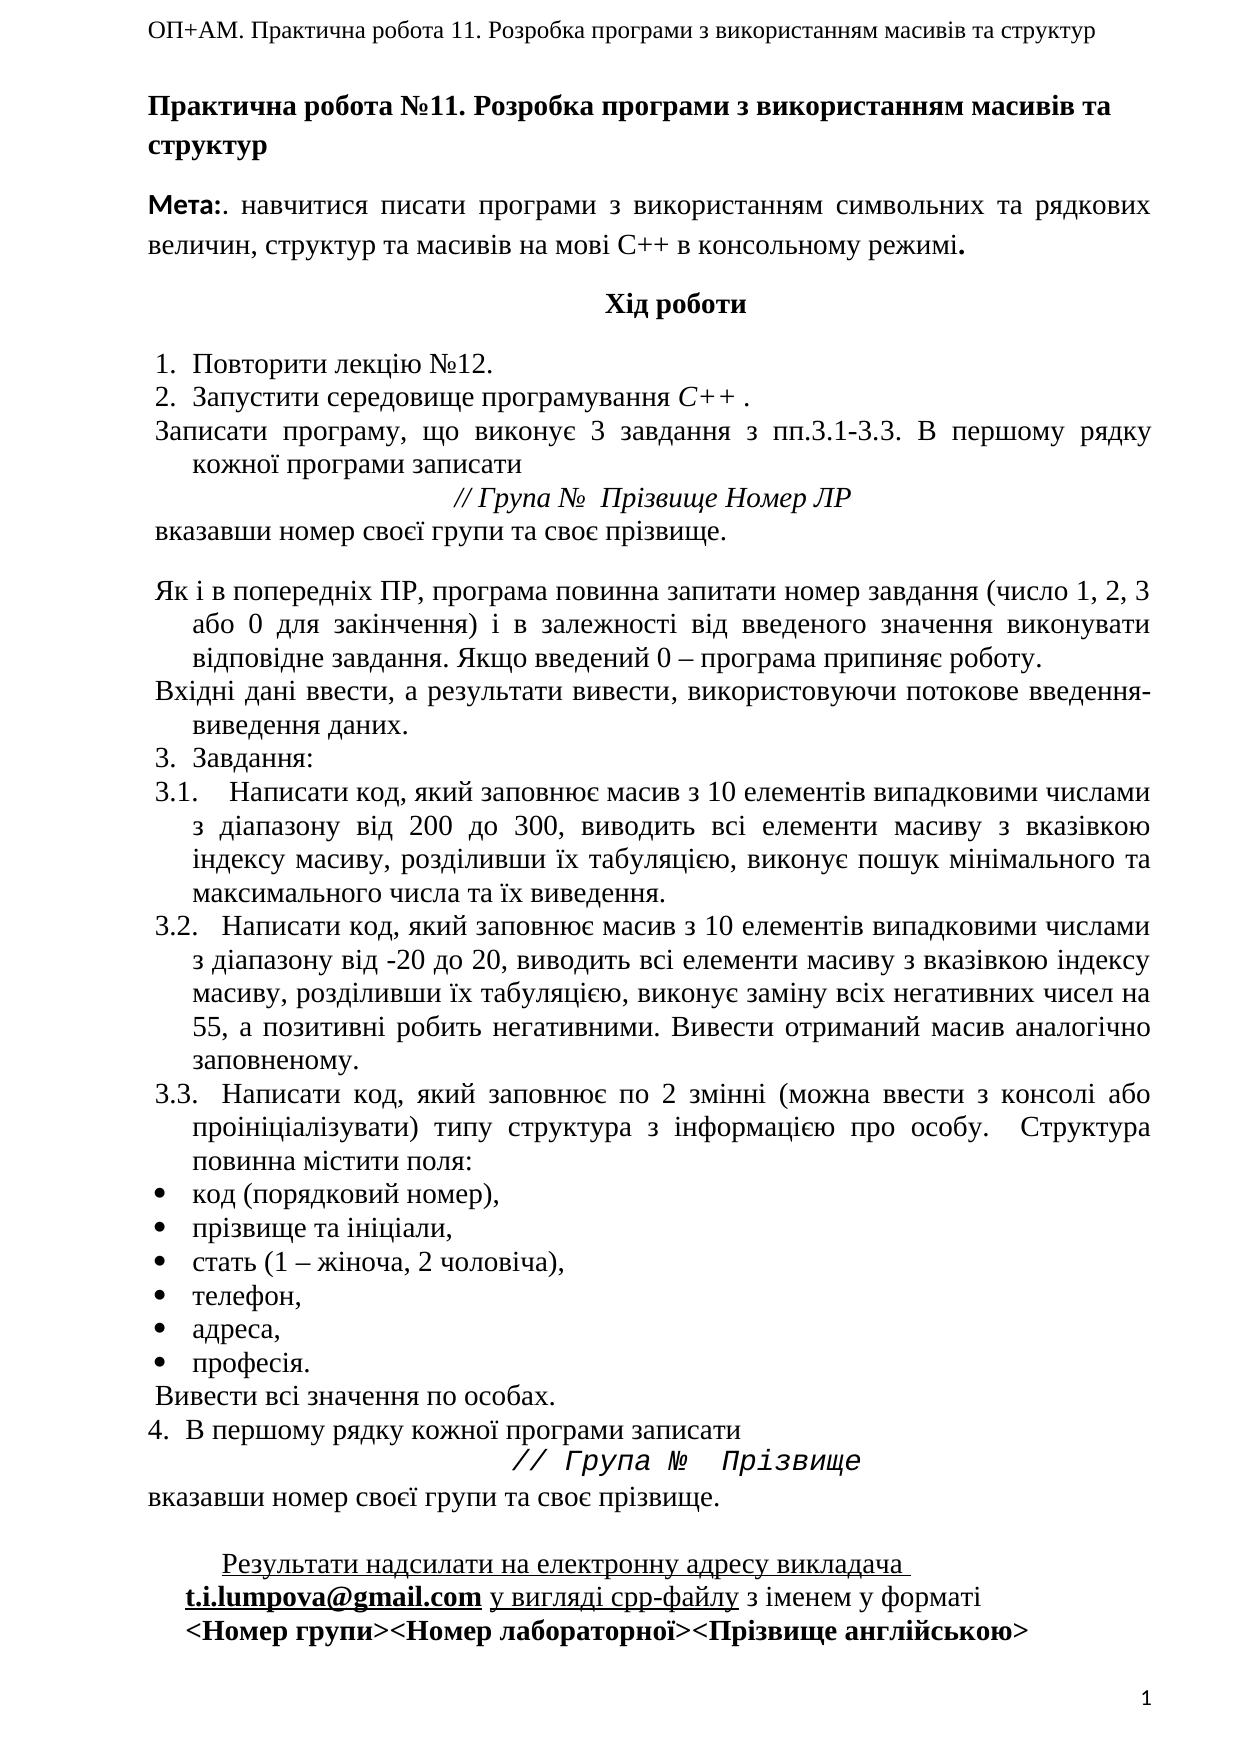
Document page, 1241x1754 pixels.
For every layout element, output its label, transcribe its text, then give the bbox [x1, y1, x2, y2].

list Запустити середовище програмування С++ . [154, 379, 1152, 413]
list Написати код, який заповнює масив з 10 елементів випадковими числами з діапазону від -20 до 20, виводить всі елементи масиву з вказівкою індексу масиву, розділивши їх табуляцією, виконує заміну всіх негативних чисел на 55, а позитивні робить негативними. Вивести отриманий масив аналогічно заповненому. [154, 908, 1152, 1076]
list професія. [154, 1345, 1152, 1378]
list Завдання: [154, 741, 1152, 774]
list стать (1 – жіноча, 2 чоловіча), [154, 1244, 1152, 1278]
list адреса, [154, 1311, 1152, 1345]
text вказавши номер своєї групи та своє прізвище. [154, 513, 1152, 547]
list В першому рядку кожної програми записати [148, 1412, 1152, 1446]
list телефон, [154, 1278, 1152, 1311]
list // Група № Прізвище Номер ЛР [154, 480, 1152, 513]
list Повторити лекцію №12. [154, 346, 1152, 379]
text Мета:. навчитися писати програми з використанням символьних та рядкових величин, структур та масивів на мові С++ в консольному режимі. [148, 186, 1152, 261]
text <Номер групи><Номер лабораторної><Прізвище англійською> [185, 1613, 1152, 1646]
list Вивести всі значення по особах. [154, 1378, 1152, 1412]
text вказавши номер своєї групи та своє прізвище. [148, 1479, 1152, 1512]
list Записати програму, що виконує 3 завдання з пп.3.1-3.3. В першому рядку кожної програми записати [154, 413, 1152, 480]
list // Група № Прізвище [148, 1446, 1152, 1479]
text Хід роботи [148, 286, 1152, 320]
list Написати код, який заповнює по 2 змінні (можна ввести з консолі або проініціалізувати) типу структура з інформацією про особу. Структура повинна містити поля: [154, 1076, 1152, 1177]
text Результати надсилати на електронну адресу викладача t.i.lumpova@gmail.com у вигляді cpp-файлу з іменем у форматі [185, 1546, 1152, 1613]
list Вхідні дані ввести, а результати вивести, використовуючи потокове введення-виведення даних. [154, 673, 1152, 741]
list Написати код, який заповнює масив з 10 елементів випадковими числами з діапазону від 200 до 300, виводить всі елементи масиву з вказівкою індексу масиву, розділивши їх табуляцією, виконує пошук мінімального та максимального числа та їх виведення. [154, 774, 1152, 908]
list Як і в попередніх ПР, програма повинна запитати номер завдання (число 1, 2, 3 або 0 для закінчення) і в залежності від введеного значення виконувати відповідне завдання. Якщо введений 0 – програма припиняє роботу. [154, 573, 1152, 673]
list код (порядковий номер), [154, 1177, 1152, 1210]
text Практична робота №11. Розробка програми з використанням масивів та структур [148, 88, 1152, 161]
list прізвище та ініціали, [154, 1210, 1152, 1244]
